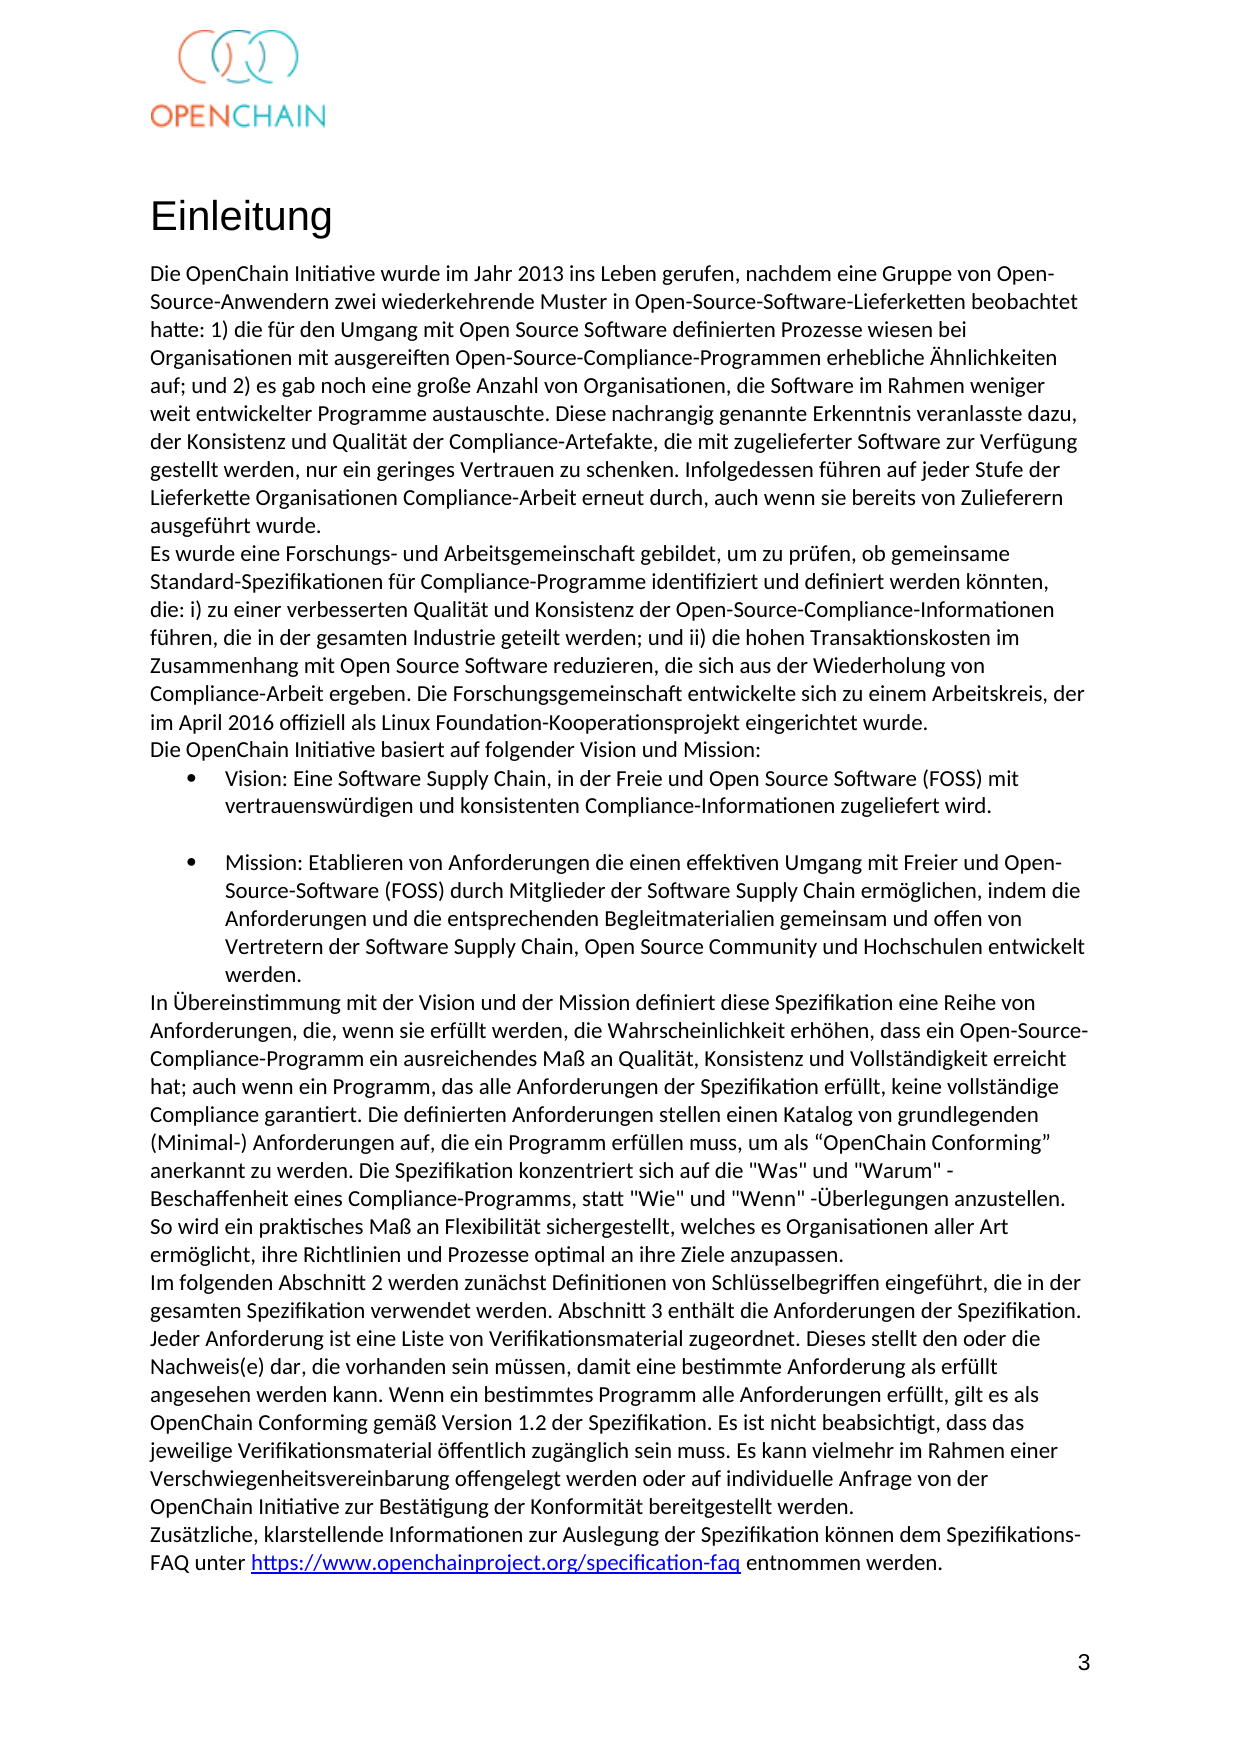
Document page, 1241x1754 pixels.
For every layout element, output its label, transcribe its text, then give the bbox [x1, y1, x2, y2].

text Zusätzliche, klarstellende Informationen zur Auslegung der Spezifikation können dem Spezifikations-FAQ unter https://www.openchainproject.org/specification-faq entnommen werden. [150, 1520, 1090, 1576]
text Die OpenChain Initiative wurde im Jahr 2013 ins Leben gerufen, nachdem eine Gruppe von Open-Source-Anwendern zwei wiederkehrende Muster in Open-Source-Software-Lieferketten beobachtet hatte: 1) die für den Umgang mit Open Source Software definierten Prozesse wiesen bei Organisationen mit ausgereiften Open-Source-Compliance-Programmen erhebliche Ähnlichkeiten auf; und 2) es gab noch eine große Anzahl von Organisationen, die Software im Rahmen weniger weit entwickelter Programme austauschte. Diese nachrangig genannte Erkenntnis veranlasste dazu, der Konsistenz und Qualität der Compliance-Artefakte, die mit zugelieferter Software zur Verfügung gestellt werden, nur ein geringes Vertrauen zu schenken. Infolgedessen führen auf jeder Stufe der Lieferkette Organisationen Compliance-Arbeit erneut durch, auch wenn sie bereits von Zulieferern ausgeführt wurde. [150, 259, 1090, 539]
list Mission: Etablieren von Anforderungen die einen effektiven Umgang mit Freier und Open-Source-Software (FOSS) durch Mitglieder der Software Supply Chain ermöglichen, indem die Anforderungen und die entsprechenden Begleitmaterialien gemeinsam und offen von Vertretern der Software Supply Chain, Open Source Community und Hochschulen entwickelt werden. [187, 848, 1090, 988]
text In Übereinstimmung mit der Vision und der Mission definiert diese Spezifikation eine Reihe von Anforderungen, die, wenn sie erfüllt werden, die Wahrscheinlichkeit erhöhen, dass ein Open-Source-Compliance-Programm ein ausreichendes Maß an Qualität, Konsistenz und Vollständigkeit erreicht hat; auch wenn ein Programm, das alle Anforderungen der Spezifikation erfüllt, keine vollständige Compliance garantiert. Die definierten Anforderungen stellen einen Katalog von grundlegenden (Minimal-) Anforderungen auf, die ein Programm erfüllen muss, um als “OpenChain Conforming” anerkannt zu werden. Die Spezifikation konzentriert sich auf die "Was" und "Warum" -Beschaffenheit eines Compliance-Programms, statt "Wie" und "Wenn" -Überlegungen anzustellen. So wird ein praktisches Maß an Flexibilität sichergestellt, welches es Organisationen aller Art ermöglicht, ihre Richtlinien und Prozesse optimal an ihre Ziele anzupassen. [150, 988, 1090, 1268]
text Im folgenden Abschnitt 2 werden zunächst Definitionen von Schlüsselbegriffen eingeführt, die in der gesamten Spezifikation verwendet werden. Abschnitt 3 enthält die Anforderungen der Spezifikation. Jeder Anforderung ist eine Liste von Verifikationsmaterial zugeordnet. Dieses stellt den oder die Nachweis(e) dar, die vorhanden sein müssen, damit eine bestimmte Anforderung als erfüllt angesehen werden kann. Wenn ein bestimmtes Programm alle Anforderungen erfüllt, gilt es als OpenChain Conforming gemäß Version 1.2 der Spezifikation. Es ist nicht beabsichtigt, dass das jeweilige Verifikationsmaterial öffentlich zugänglich sein muss. Es kann vielmehr im Rahmen einer Verschwiegenheitsvereinbarung offengelegt werden oder auf individuelle Anfrage von der OpenChain Initiative zur Bestätigung der Konformität bereitgestellt werden. [150, 1268, 1090, 1520]
picture [151, 30, 325, 128]
text Es wurde eine Forschungs- und Arbeitsgemeinschaft gebildet, um zu prüfen, ob gemeinsame Standard-Spezifikationen für Compliance-Programme identifiziert und definiert werden könnten, die: i) zu einer verbesserten Qualität und Konsistenz der Open-Source-Compliance-Informationen führen, die in der gesamten Industrie geteilt werden; und ii) die hohen Transaktionskosten im Zusammenhang mit Open Source Software reduzieren, die sich aus der Wiederholung von Compliance-Arbeit ergeben. Die Forschungsgemeinschaft entwickelte sich zu einem Arbeitskreis, der im April 2016 offiziell als Linux Foundation-Kooperationsprojekt eingerichtet wurde. [150, 539, 1090, 736]
text Die OpenChain Initiative basiert auf folgender Vision und Mission: [150, 736, 1090, 764]
subtitle Einleitung [150, 192, 1090, 239]
list Vision: Eine Software Supply Chain, in der Freie und Open Source Software (FOSS) mit vertrauenswürdigen und konsistenten Compliance-Informationen zugeliefert wird. [187, 764, 1090, 820]
